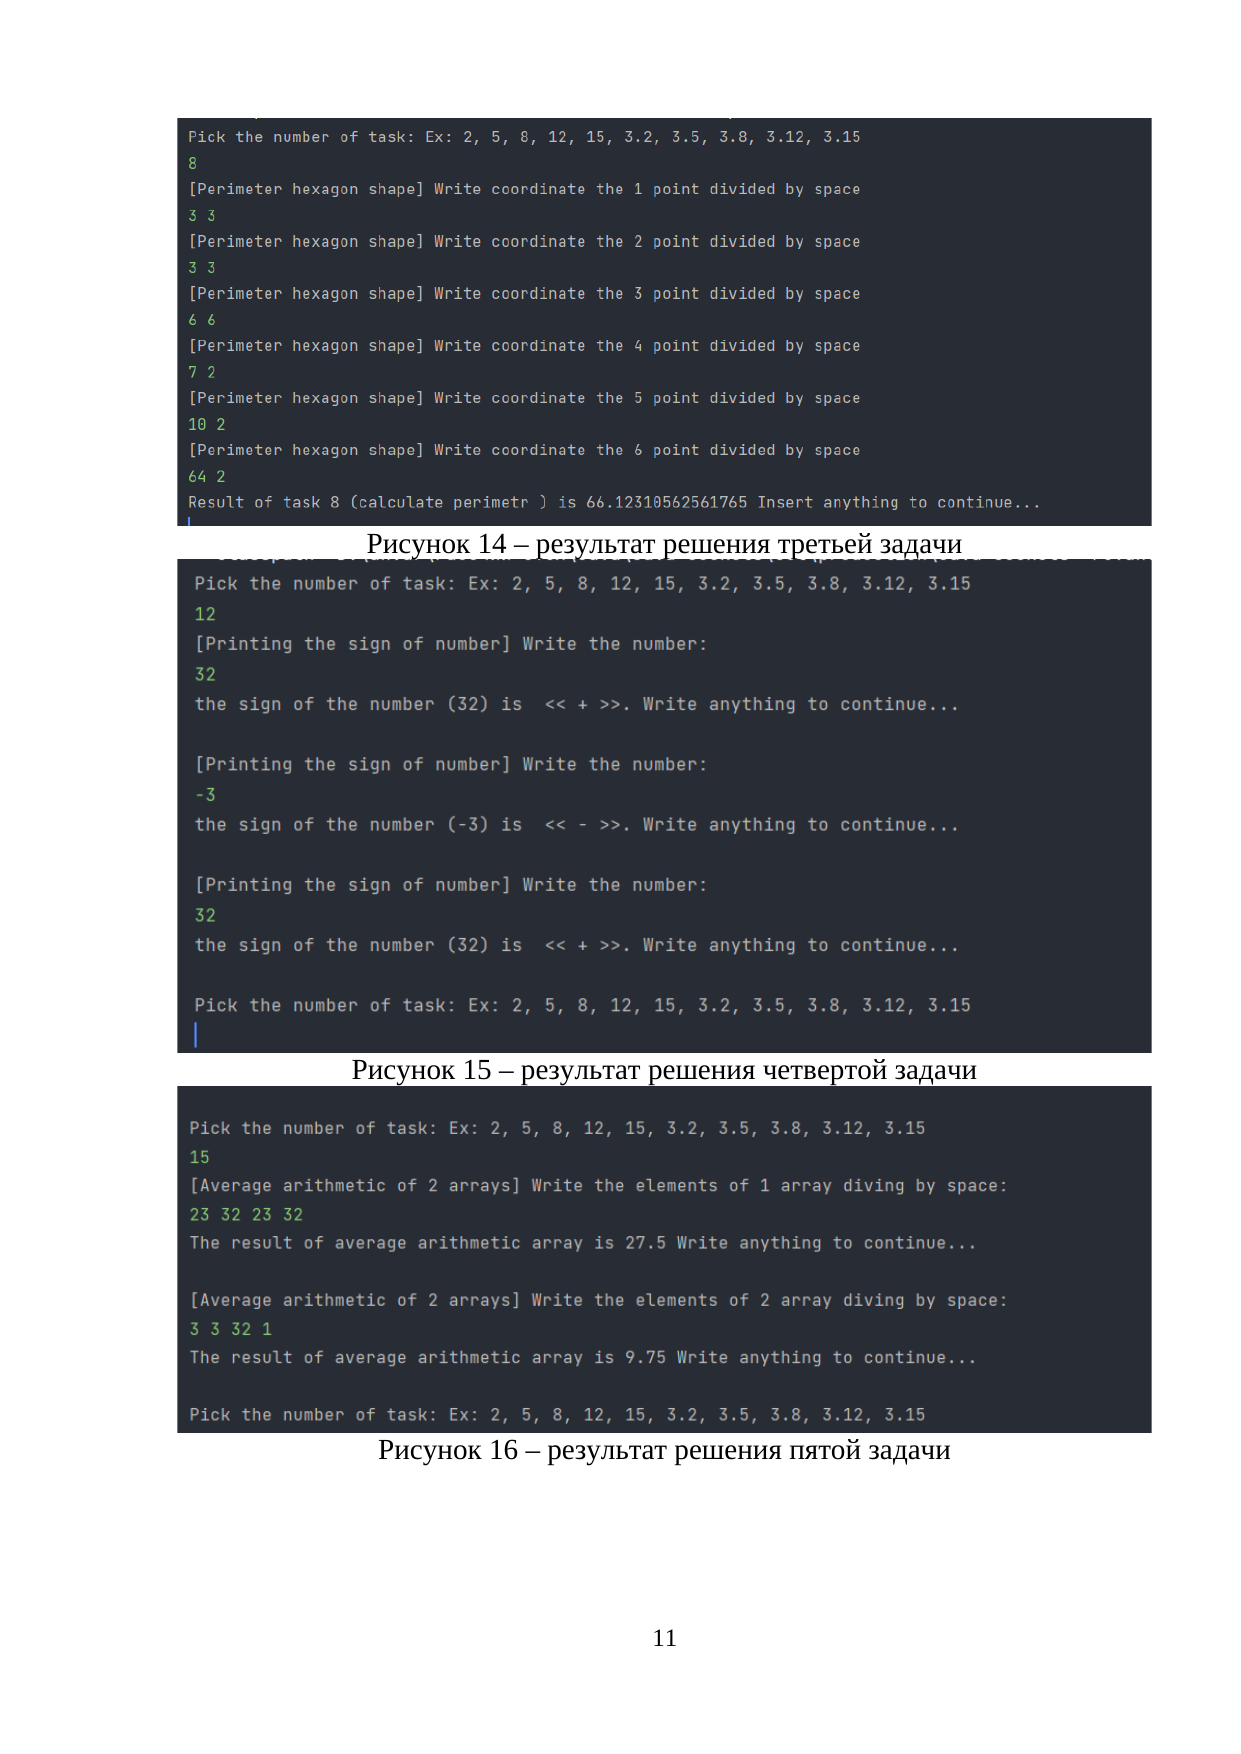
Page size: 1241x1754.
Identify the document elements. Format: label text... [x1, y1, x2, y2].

picture [177, 1086, 1152, 1433]
text Рисунок 16 – результат решения пятой задачи [177, 1433, 1152, 1466]
text Рисунок 15 – результат решения четвертой задачи [177, 1053, 1152, 1086]
picture [177, 118, 1152, 526]
picture [177, 559, 1152, 1053]
text Рисунок 14 – результат решения третьей задачи [177, 526, 1152, 559]
